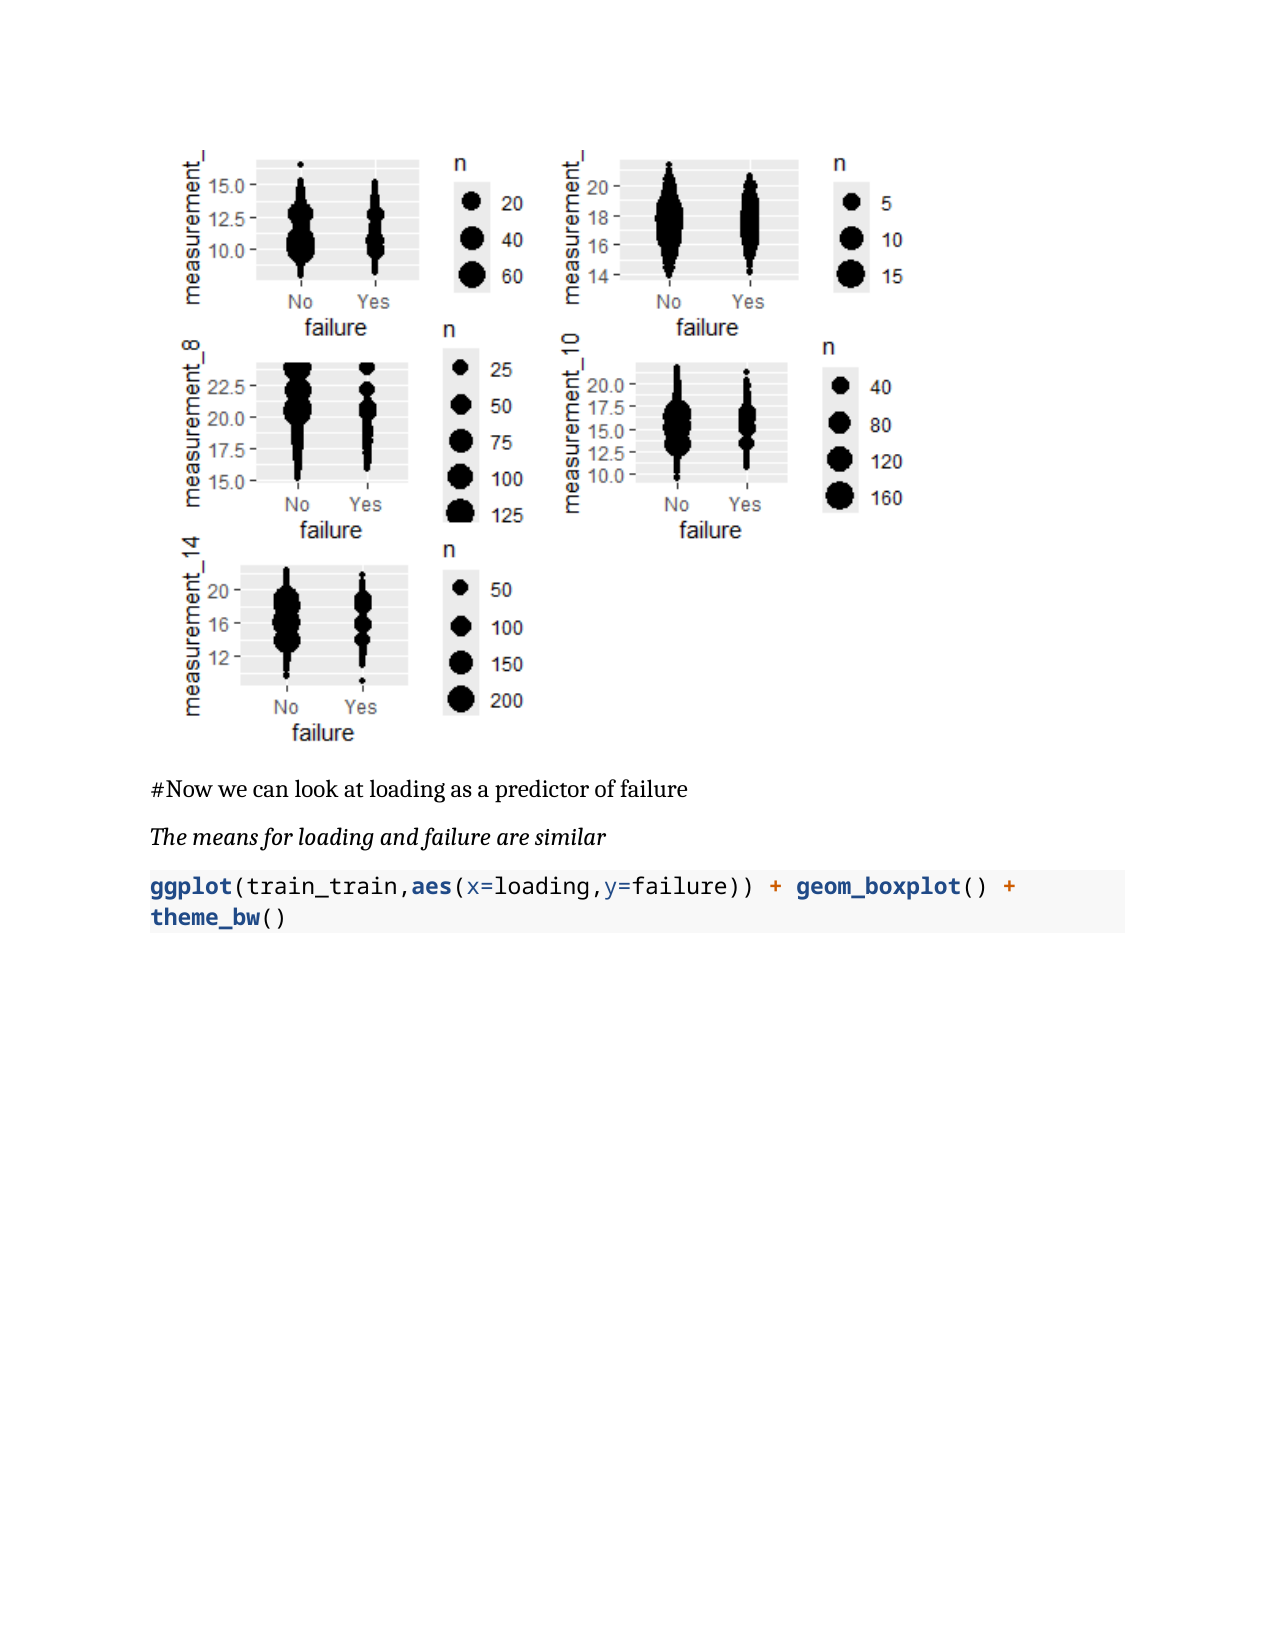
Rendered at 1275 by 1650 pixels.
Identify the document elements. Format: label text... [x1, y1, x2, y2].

picture [168, 150, 927, 757]
text ggplot(train_train,aes(x=loading,y=failure)) + geom_boxplot() + theme_bw() [287, 870, 1125, 933]
text #Now we can look at loading as a predictor of failure [150, 775, 1125, 804]
text The means for loading and failure are similar [150, 823, 1125, 851]
